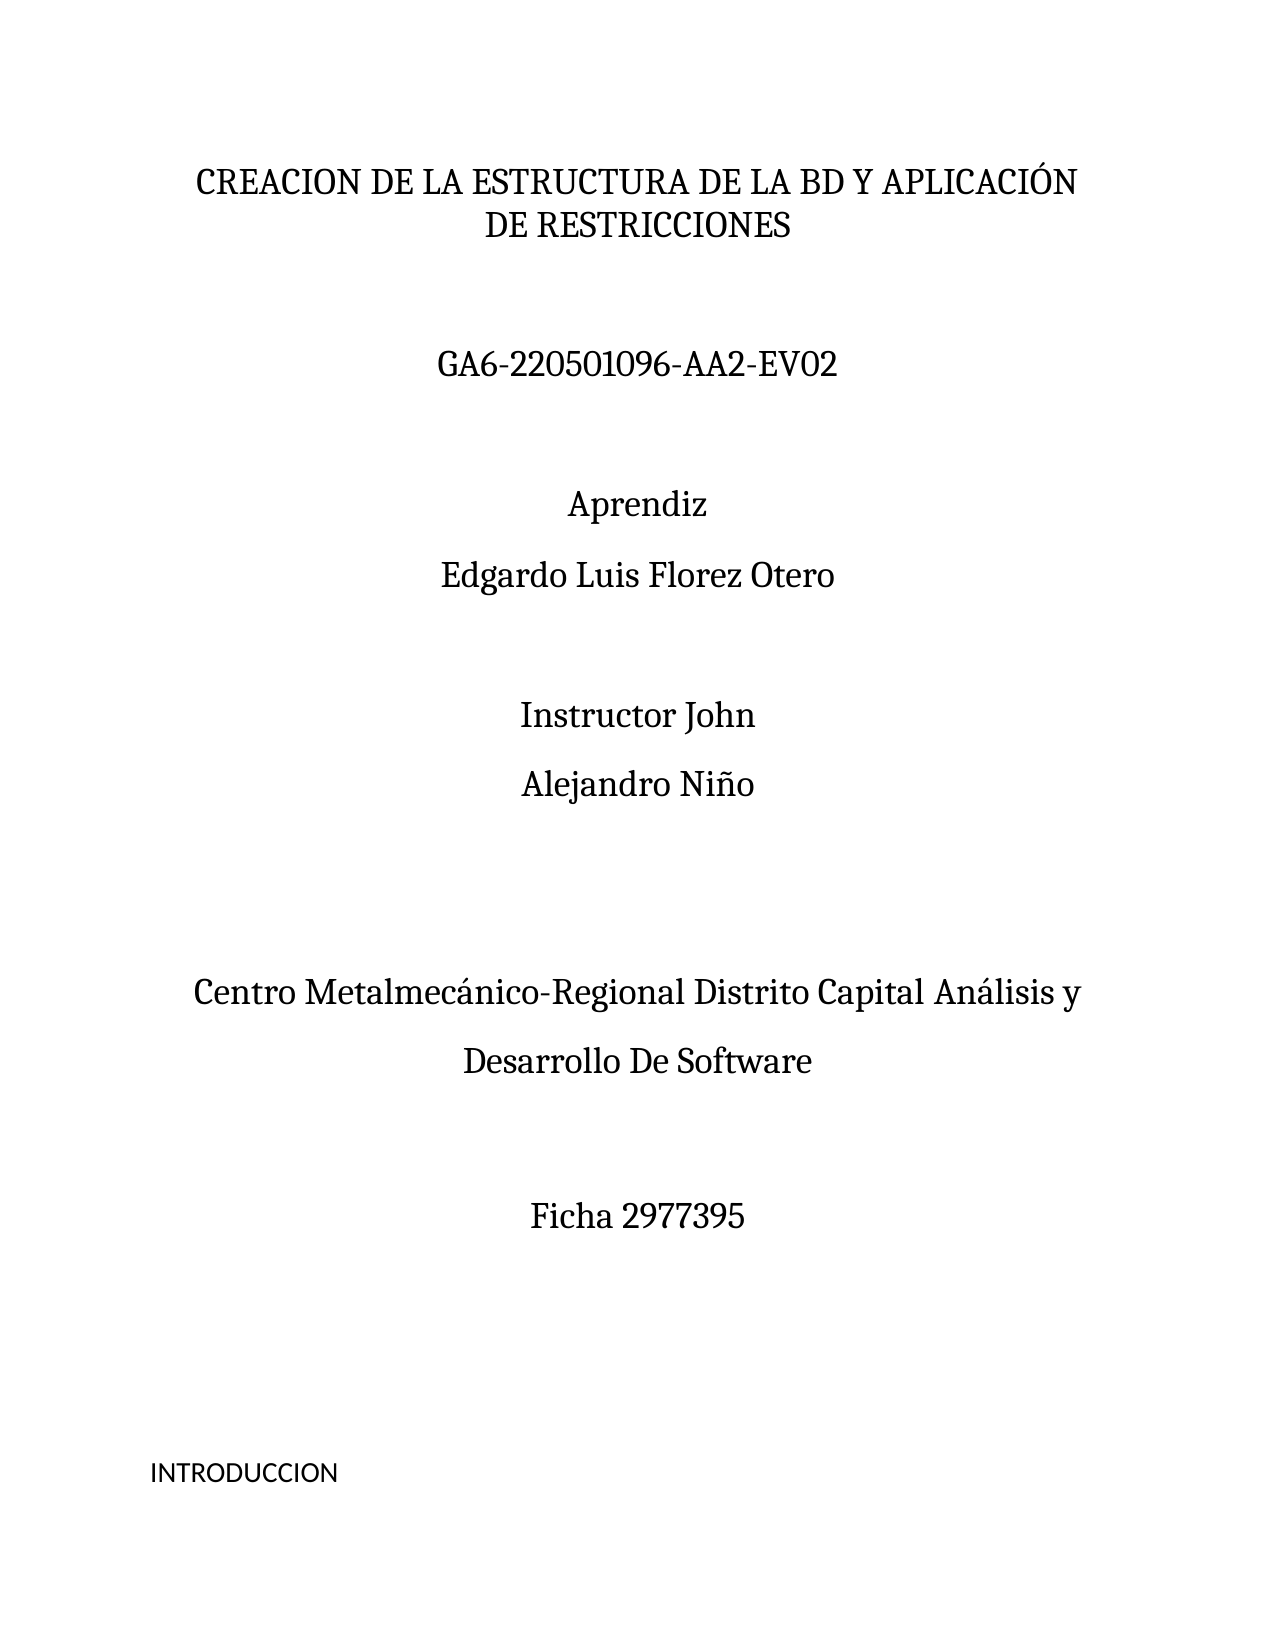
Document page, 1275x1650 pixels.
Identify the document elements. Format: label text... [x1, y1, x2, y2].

text CREACION DE LA ESTRUCTURA DE LA BD Y APLICACIÓN DE RESTRICCIONES [188, 160, 1087, 247]
text Edgardo Luis Florez Otero [188, 553, 1087, 597]
text INTRODUCCION [150, 1454, 1125, 1489]
text Aprendiz [188, 483, 1087, 526]
text Centro Metalmecánico-Regional Distrito Capital Análisis y Desarrollo De Software [188, 971, 1087, 1083]
text GA6-220501096-AA2-EV02 [188, 343, 1087, 386]
text Instructor John Alejandro Niño [449, 693, 827, 806]
text Ficha 2977395 [150, 1195, 1125, 1238]
